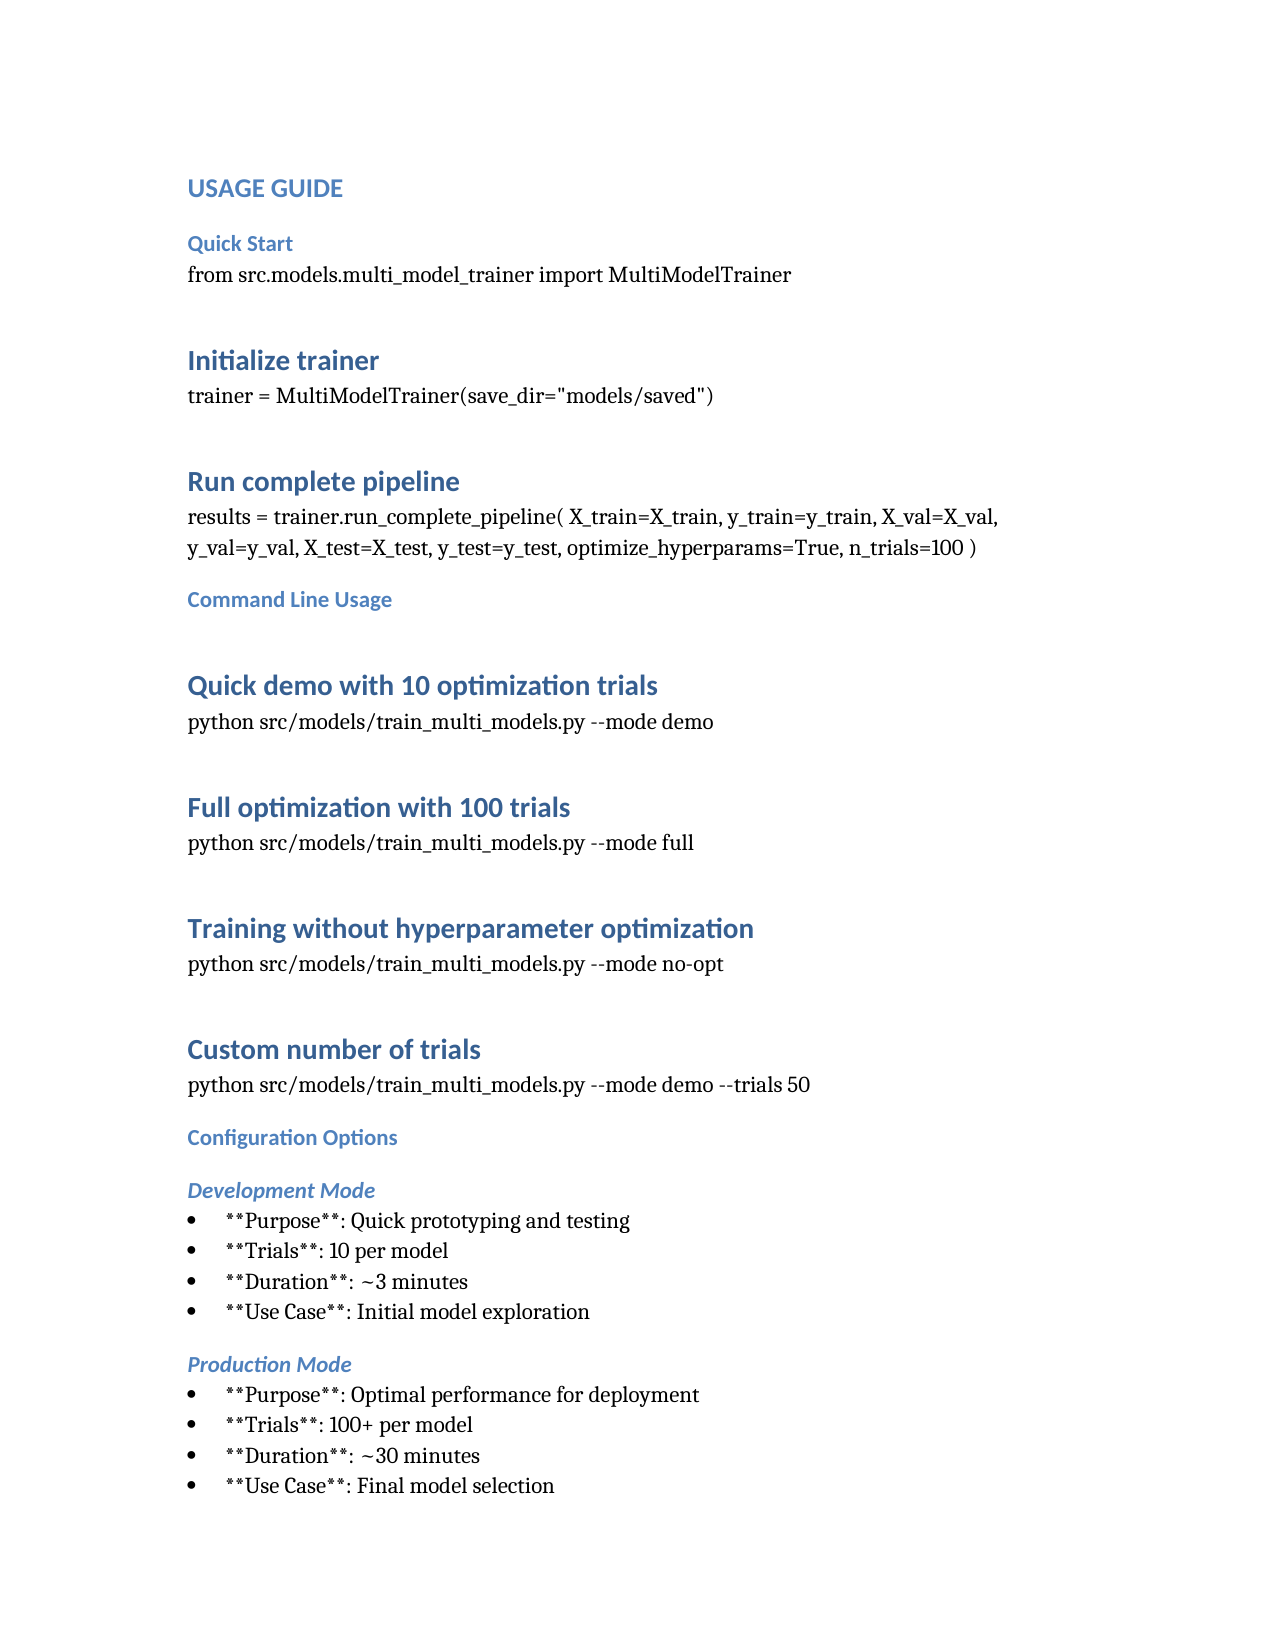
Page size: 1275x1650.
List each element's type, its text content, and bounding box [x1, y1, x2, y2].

text python src/models/train_multi_models.py --mode demo [187, 708, 1087, 735]
subtitle Development Mode [187, 1176, 1087, 1204]
subtitle Custom number of trials [187, 1031, 1087, 1067]
subtitle Production Mode [187, 1350, 1087, 1378]
subtitle Quick demo with 10 optimization trials [187, 667, 1087, 703]
subtitle Run complete pipeline [187, 463, 1087, 499]
text results = trainer.run_complete_pipeline( X_train=X_train, y_train=y_train, X_val=X_val, y_val=y_val, X_test=X_test, y_test=y_test, optimize_hyperparams=True, n_trials=100 ) [187, 504, 1087, 561]
text python src/models/train_multi_models.py --mode full [187, 829, 1087, 856]
subtitle Full optimization with 100 trials [187, 789, 1087, 824]
subtitle Configuration Options [187, 1123, 1087, 1151]
list **Purpose**: Optimal performance for deployment [187, 1382, 1087, 1408]
text trainer = MultiModelTrainer(save_dir="models/saved") [187, 383, 1087, 409]
subtitle Initialize trainer [187, 342, 1087, 378]
list **Trials**: 100+ per model [187, 1412, 1087, 1438]
list **Duration**: ~30 minutes [187, 1442, 1087, 1469]
text python src/models/train_multi_models.py --mode demo --trials 50 [187, 1072, 1087, 1098]
subtitle Training without hyperparameter optimization [187, 910, 1087, 945]
list **Duration**: ~3 minutes [187, 1268, 1087, 1295]
text python src/models/train_multi_models.py --mode no-opt [187, 951, 1087, 977]
list **Use Case**: Initial model exploration [187, 1299, 1087, 1325]
subtitle Command Line Usage [187, 585, 1087, 613]
text from src.models.multi_model_trainer import MultiModelTrainer [187, 262, 1087, 288]
list **Purpose**: Quick prototyping and testing [187, 1208, 1087, 1234]
list **Trials**: 10 per model [187, 1238, 1087, 1265]
subtitle Quick Start [187, 229, 1087, 258]
list **Use Case**: Final model selection [187, 1473, 1087, 1499]
subtitle USAGE GUIDE [187, 171, 1087, 204]
